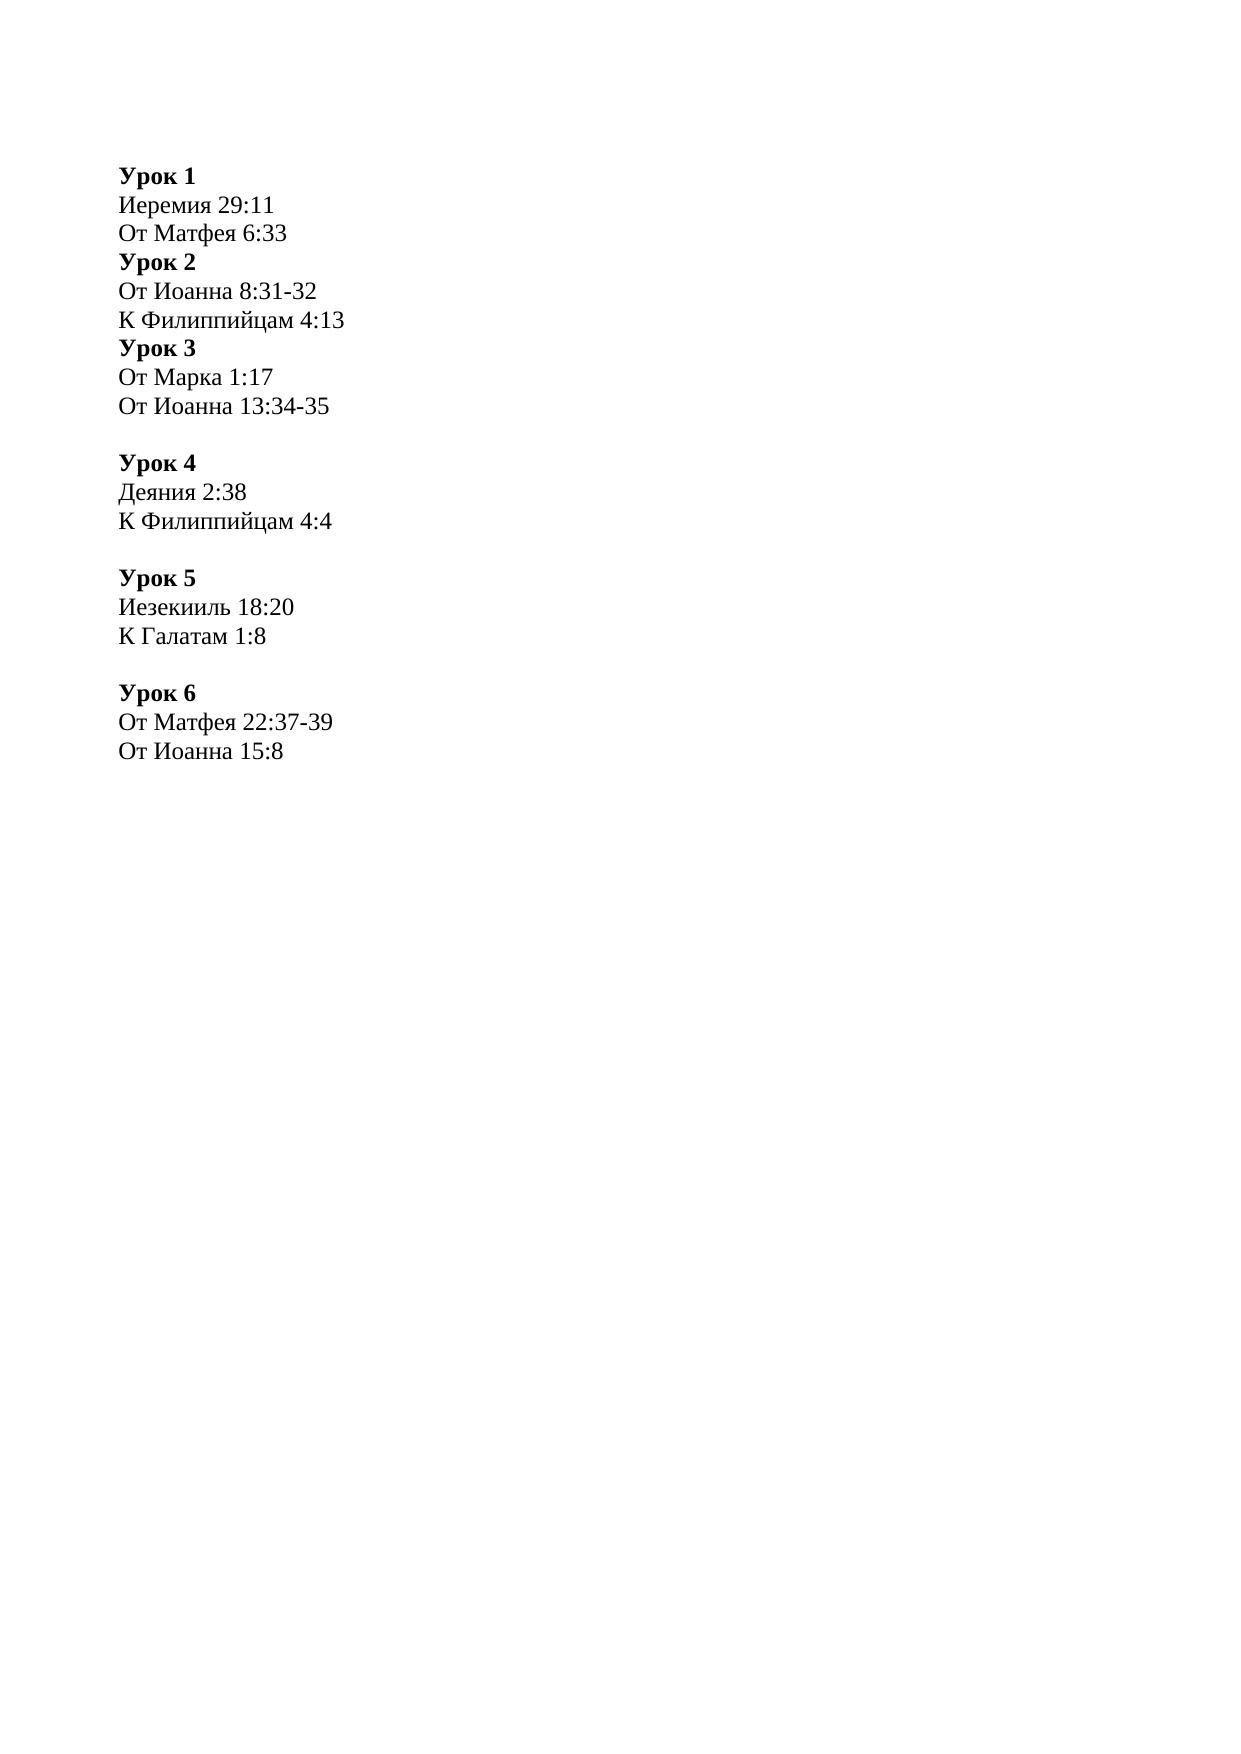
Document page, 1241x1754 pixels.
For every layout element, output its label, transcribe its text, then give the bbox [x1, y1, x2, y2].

text К Галатам 1:8 [118, 621, 1121, 650]
text От Иоанна 13:34-35 [118, 391, 1121, 420]
text Иеремия 29:11 [118, 190, 1121, 218]
text Иезекииль 18:20 [118, 592, 1121, 621]
text От Марка 1:17 [118, 362, 1121, 391]
text Урок 2 [118, 247, 1121, 276]
text К Филиппийцам 4:13 [118, 305, 1121, 333]
text Урок 4 [118, 448, 1121, 477]
text От Иоанна 15:8 [118, 736, 1121, 765]
text От Матфея 22:37-39 [118, 707, 1121, 736]
text Урок 5 [118, 563, 1121, 592]
text Урок 3 [118, 333, 1121, 362]
text К Филиппийцам 4:4 [118, 506, 1121, 535]
text От Матфея 6:33 [118, 218, 1121, 247]
text Урок 1 [118, 161, 1121, 190]
text От Иоанна 8:31-32 [118, 276, 1121, 305]
text Урок 6 [118, 678, 1121, 707]
text Деяния 2:38 [118, 477, 1121, 506]
